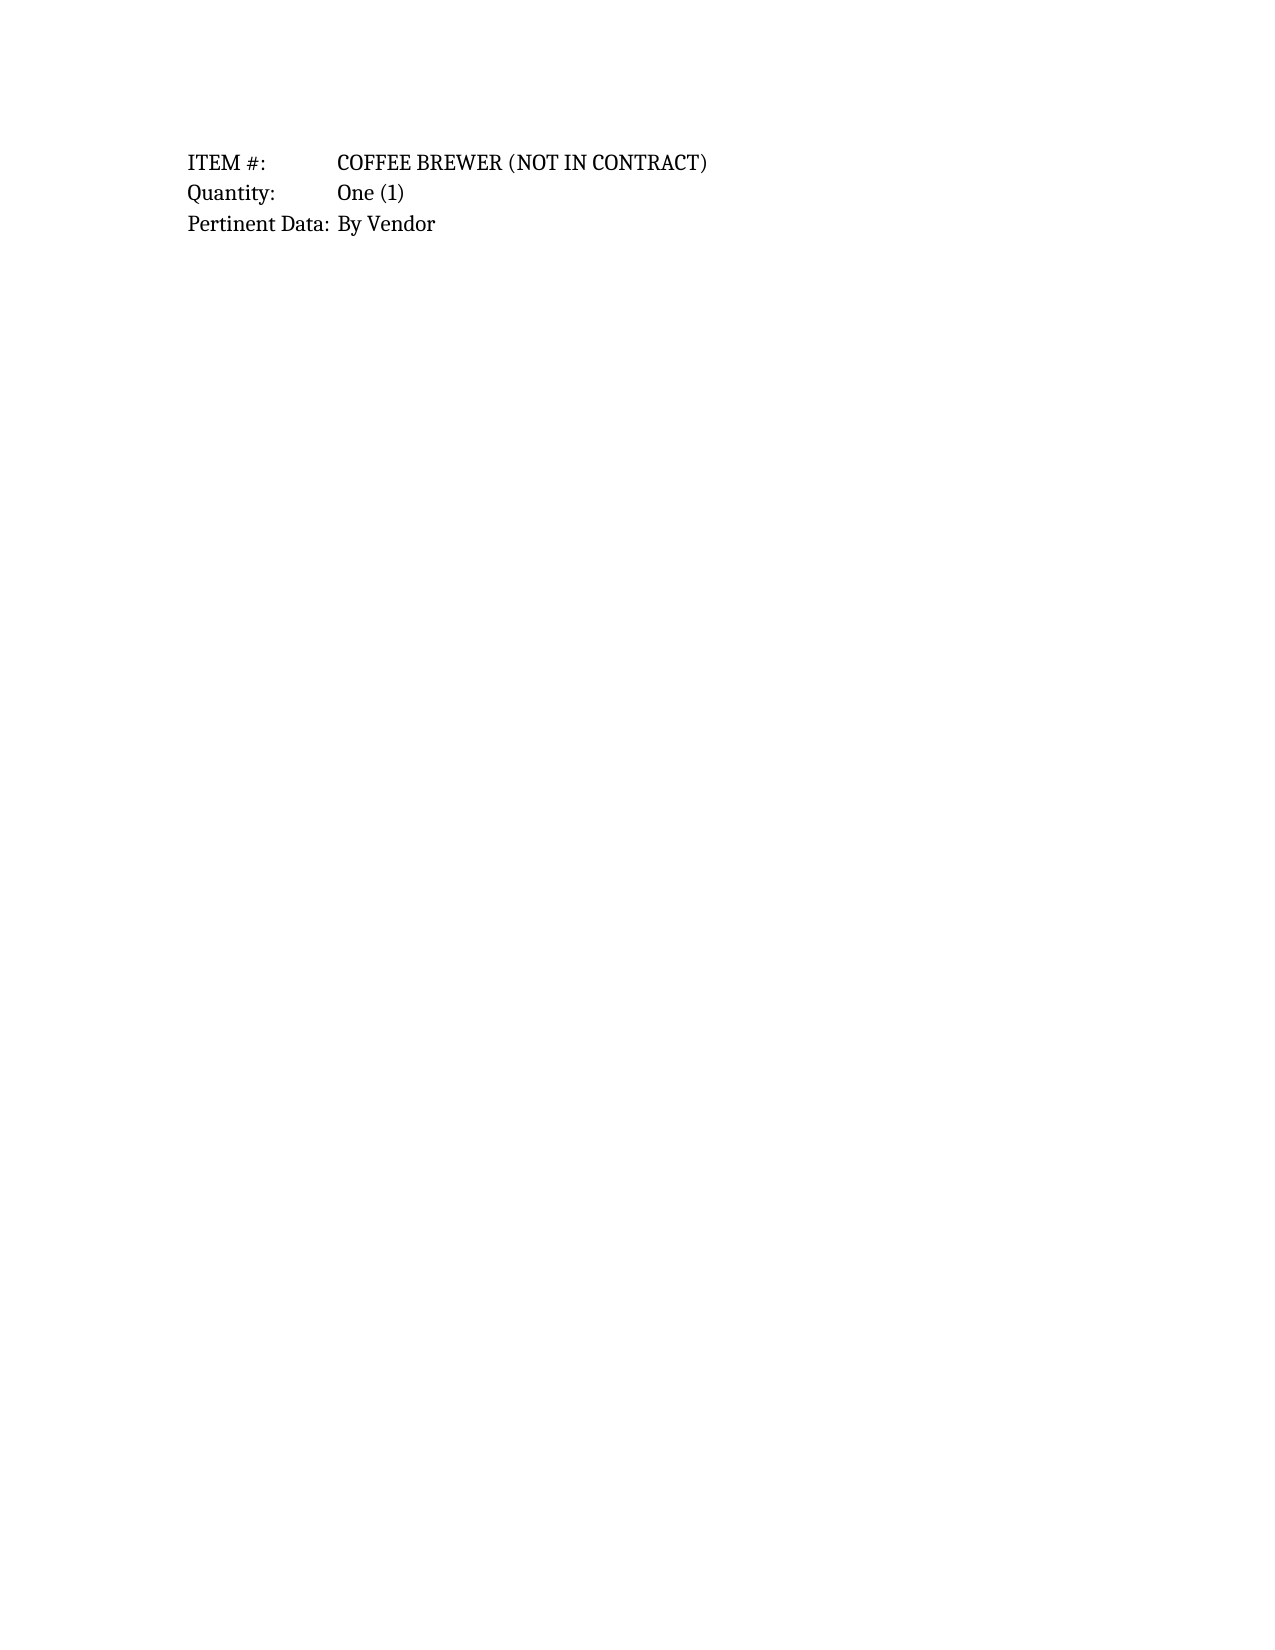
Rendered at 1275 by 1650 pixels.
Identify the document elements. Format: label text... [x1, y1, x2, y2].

text ITEM #: COFFEE BREWER (NOT IN CONTRACT) Quantity: One (1) Pertinent Data: By Vendor [187, 150, 1087, 297]
